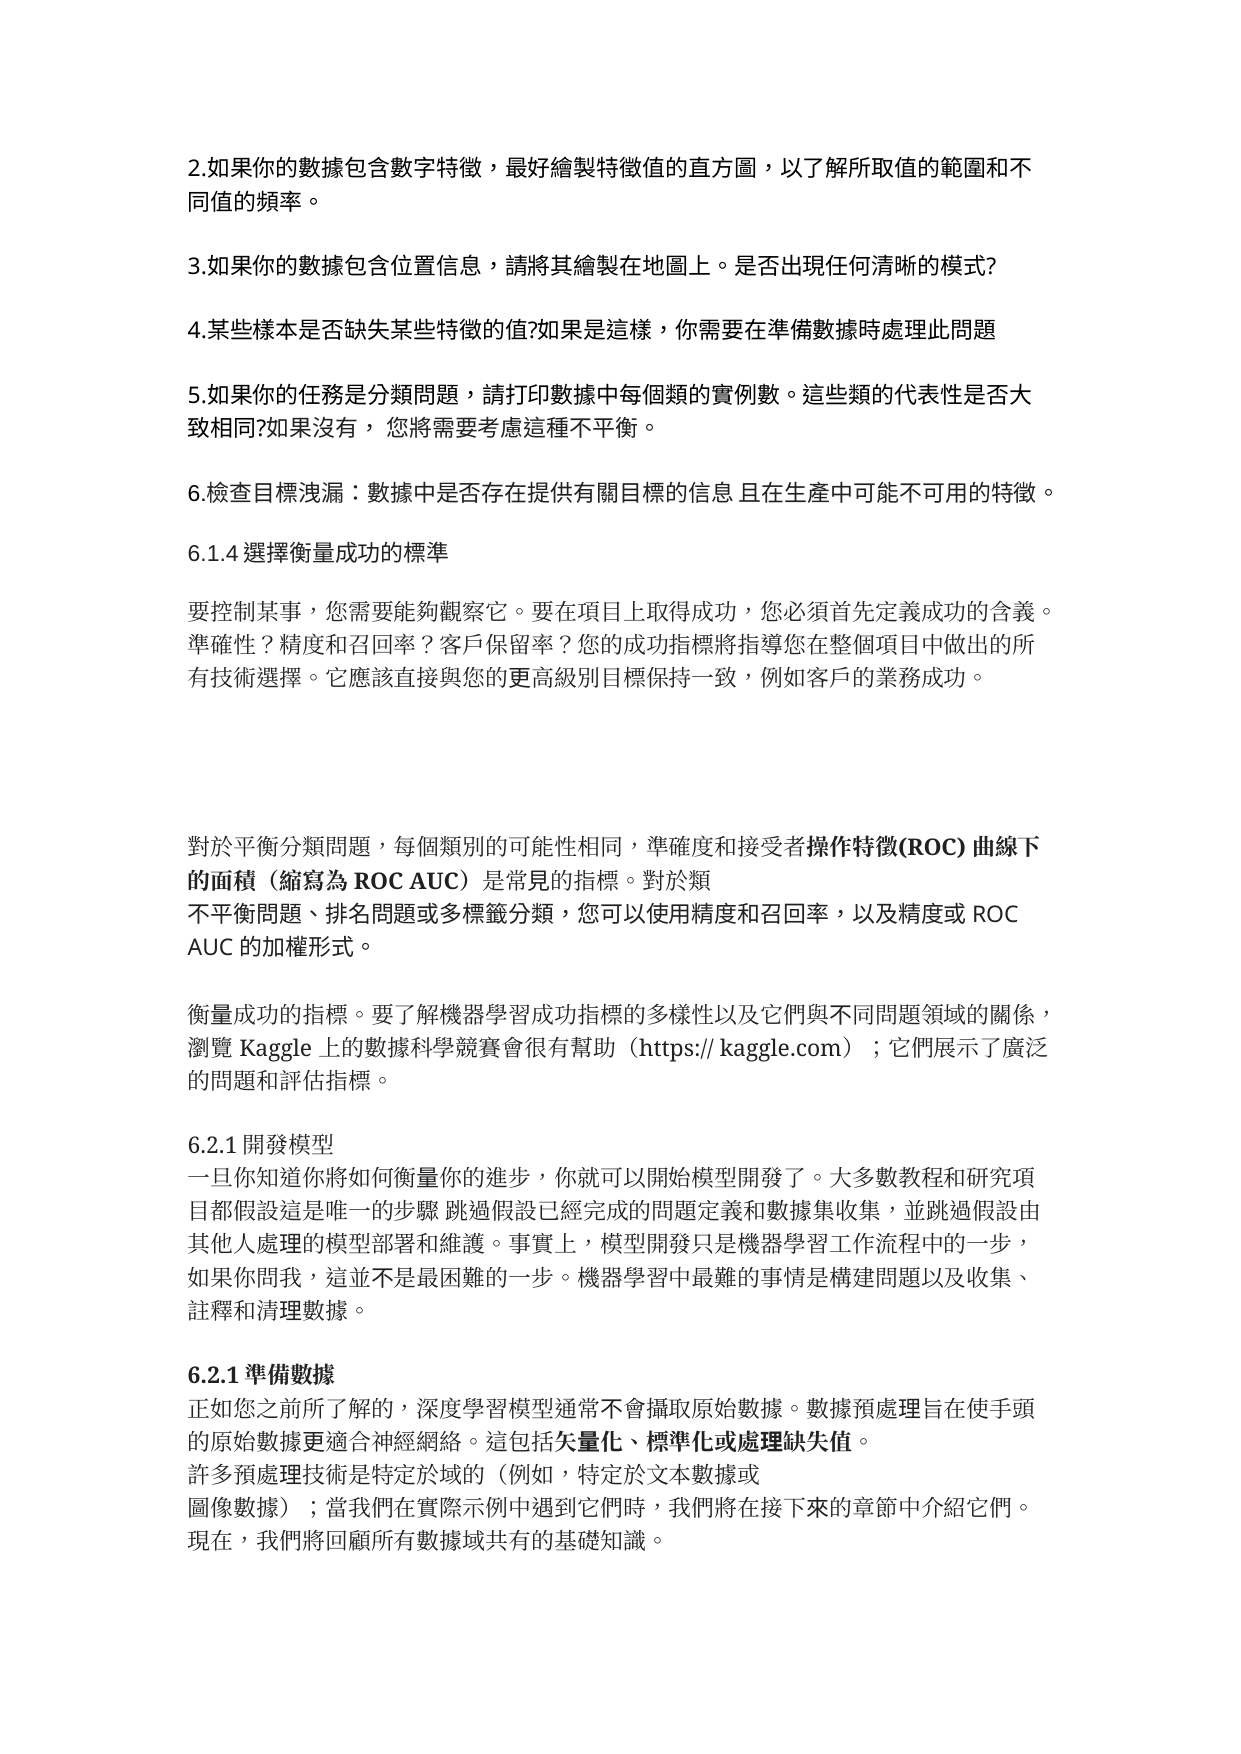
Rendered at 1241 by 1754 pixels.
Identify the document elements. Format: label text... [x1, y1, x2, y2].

text 對於平衡分類問題，每個類別的可能性相同，準確度和接受者操作特徵(ROC) 曲線下的面積（縮寫為 ROC AUC）是常見的指標。對於類 [187, 829, 1053, 896]
text 5.如果你的任務是分類問題，請打印數據中每個類的實例數。這些類的代表性是否大致相同?如果沒有， 您將需要考慮這種不平衡。 [187, 377, 1053, 444]
text 2.如果你的數據包含數字特徵，最好繪製特徵值的直方圖，以了解所取值的範圍和不同值的頻率。 [187, 150, 1053, 217]
text 6.1.4選擇衡量成功的標準 [187, 534, 1053, 568]
text 不平衡問題、排名問題或多標籤分類，您可以使用精度和召回率，以及精度或 ROC AUC 的加權形式。 [187, 896, 1053, 962]
text 許多預處理技術是特定於域的（例如，特定於文本數據或 [187, 1457, 1053, 1490]
text 一旦你知道你將如何衡量你的進步，你就可以開始模型開發了。大多數教程和研究項目都假設這是唯一的步驟 跳過假設已經完成的問題定義和數據集收集，並跳過假設由其他人處理的模型部署和維護。事實上，模型開發只是機器學習工作流程中的一步，如果你問我，這並不是最困難的一步。機器學習中最難的事情是構建問題以及收集、註釋和清理數據。 [187, 1160, 1053, 1326]
text 3.如果你的數據包含位置信息，請將其繪製在地圖上。是否出現任何清晰的模式? [187, 248, 1053, 281]
text 衡量成功的指標。要了解機器學習成功指標的多樣性以及它們與不同問題領域的關係，瀏覽 Kaggle 上的數據科學競賽會很有幫助（https:// kaggle.com）；它們展示了廣泛的問題和評估指標。 [187, 997, 1053, 1096]
text 正如您之前所了解的，深度學習模型通常不會攝取原始數據。數據預處理旨在使手頭的原始數據更適合神經網絡。這包括矢量化、標準化或處理缺失值。 [187, 1390, 1053, 1457]
text 6.2.1準備數據 [187, 1357, 1053, 1390]
text 要控制某事，您需要能夠觀察它。要在項目上取得成功，您必須首先定義成功的含義。準確性？精度和召回率？客戶保留率？您的成功指標將指導您在整個項目中做出的所有技術選擇。它應該直接與您的更高級別目標保持一致，例如客戶的業務成功。 [187, 594, 1053, 693]
text 6.2.1開發模型 [187, 1127, 1053, 1160]
text 6.檢查目標洩漏：數據中是否存在提供有關目標的信息 且在生產中可能不可用的特徵。 [187, 475, 1053, 508]
text 4.某些樣本是否缺失某些特徵的值?如果是這樣，你需要在準備數據時處理此問題 [187, 312, 1053, 346]
text 圖像數據）；當我們在實際示例中遇到它們時，我們將在接下來的章節中介紹它們。現在，我們將回顧所有數據域共有的基礎知識。 [187, 1490, 1053, 1556]
